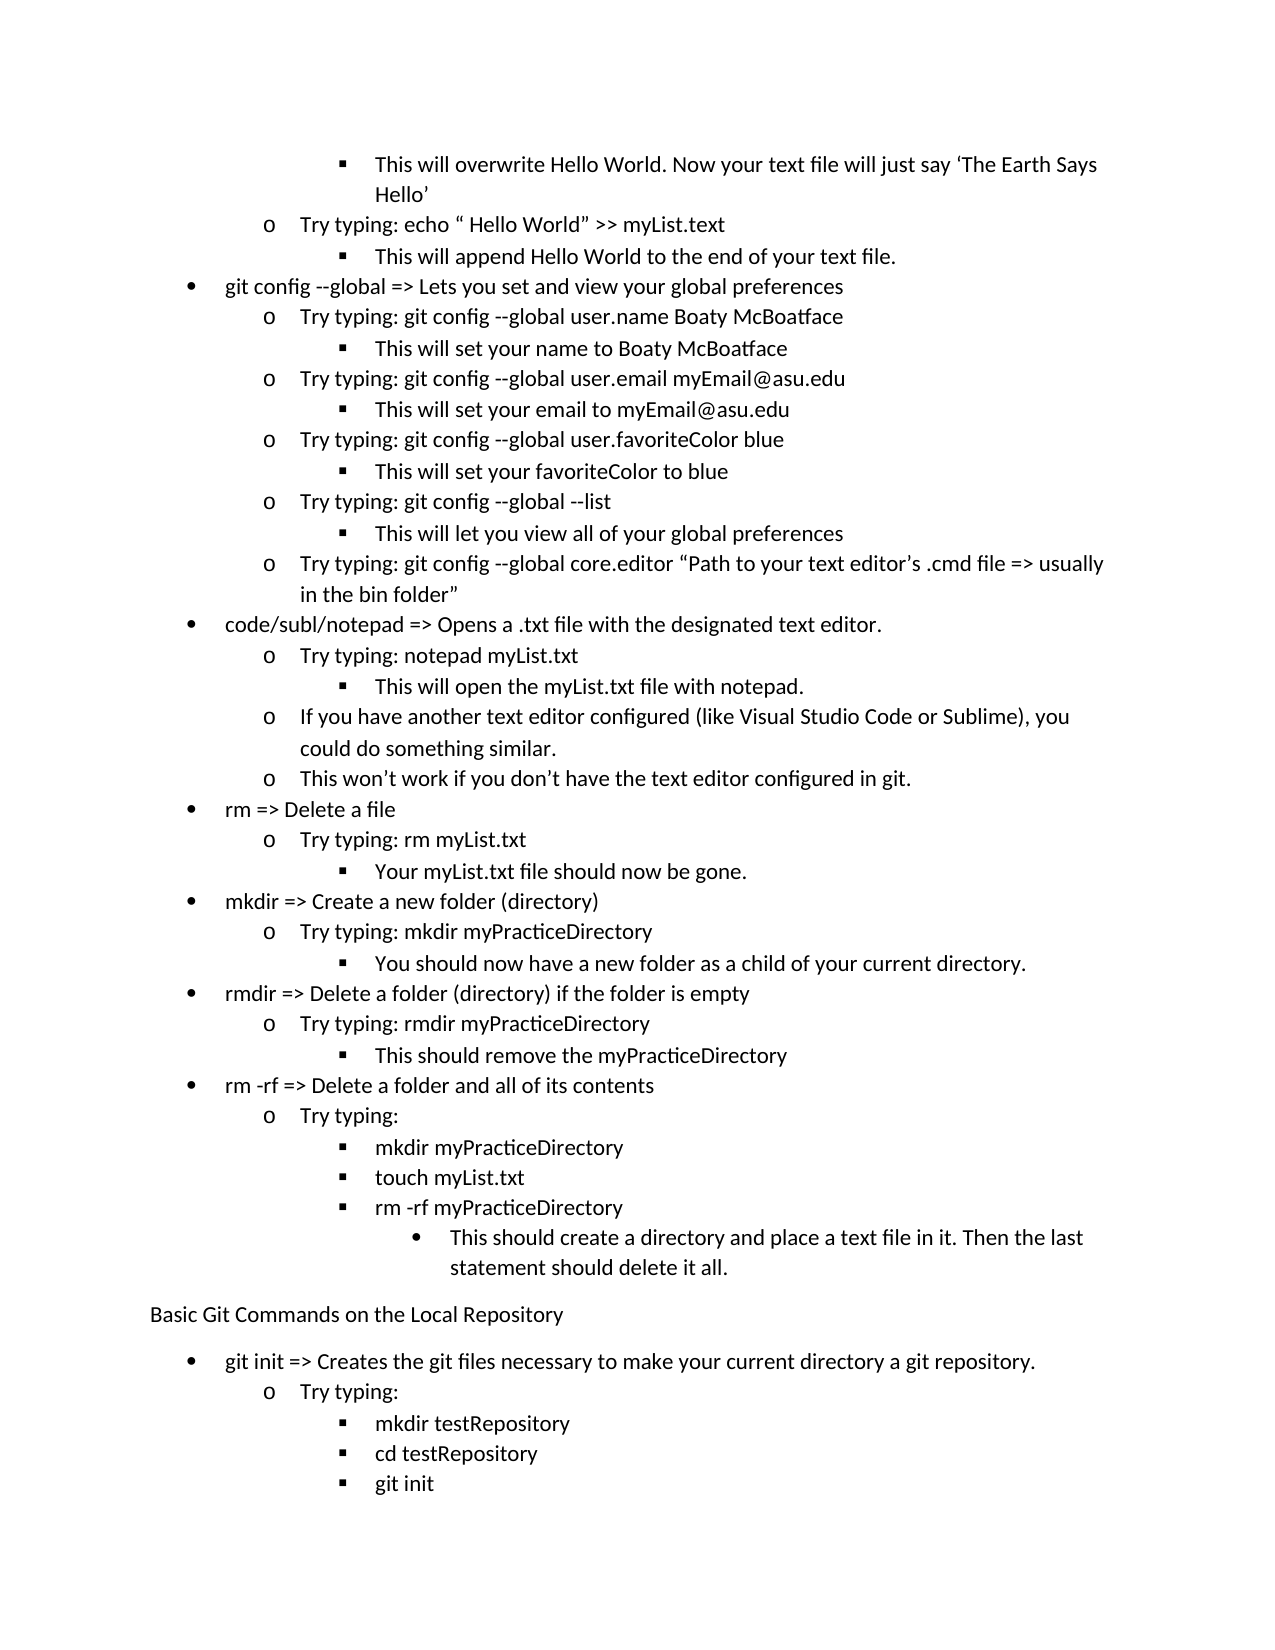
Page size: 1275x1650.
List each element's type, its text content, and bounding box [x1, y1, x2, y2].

list Your myList.txt file should now be gone. [337, 857, 1125, 885]
list Try typing: mkdir myPracticeDirectory [262, 917, 1125, 947]
list Try typing: echo “ Hello World” >> myList.text [262, 210, 1125, 239]
list code/subl/notepad => Opens a .txt file with the designated text editor. [187, 611, 1125, 638]
list This will set your email to myEmail@asu.edu [337, 395, 1125, 423]
list This will set your favoriteColor to blue [337, 457, 1125, 485]
list Try typing: git config --global --list [262, 487, 1125, 516]
list Try typing: [262, 1101, 1125, 1130]
list cd testRepository [337, 1439, 1125, 1467]
list Try typing: [262, 1377, 1125, 1407]
list This will let you view all of your global preferences [337, 519, 1125, 547]
list rm => Delete a file [187, 795, 1125, 823]
list Try typing: git config --global user.name Boaty McBoatface [262, 302, 1125, 331]
list git config --global => Lets you set and view your global preferences [187, 272, 1125, 300]
list This will set your name to Boaty McBoatface [337, 334, 1125, 362]
list git init [337, 1469, 1125, 1497]
text Basic Git Commands on the Local Repository [150, 1300, 1125, 1328]
list rm -rf => Delete a folder and all of its contents [187, 1071, 1125, 1099]
list If you have another text editor configured (like Visual Studio Code or Sublime), you could do something similar. [262, 702, 1125, 762]
list Try typing: git config --global user.email myEmail@asu.edu [262, 364, 1125, 393]
list rm -rf myPracticeDirectory [337, 1193, 1125, 1221]
list This will overwrite Hello World. Now your text file will just say ‘The Earth Says Hello’ [337, 150, 1125, 208]
list touch myList.txt [337, 1163, 1125, 1191]
list Try typing: git config --global core.editor “Path to your text editor’s .cmd file => usually in the bin folder” [262, 549, 1125, 608]
list git init => Creates the git files necessary to make your current directory a git repository. [187, 1347, 1125, 1375]
list mkdir => Create a new folder (directory) [187, 887, 1125, 915]
list This will append Hello World to the end of your text file. [337, 242, 1125, 270]
list Try typing: rm myList.txt [262, 826, 1125, 855]
list Try typing: notepad myList.txt [262, 641, 1125, 670]
list This should create a directory and place a text file in it. Then the last statement should delete it all. [412, 1223, 1125, 1282]
list Try typing: rmdir myPracticeDirectory [262, 1009, 1125, 1038]
list This should remove the myPracticeDirectory [337, 1041, 1125, 1069]
list You should now have a new folder as a child of your current directory. [337, 949, 1125, 977]
list rmdir => Delete a folder (directory) if the folder is empty [187, 979, 1125, 1007]
list Try typing: git config --global user.favoriteColor blue [262, 426, 1125, 455]
list mkdir testRepository [337, 1409, 1125, 1437]
list mkdir myPracticeDirectory [337, 1133, 1125, 1161]
list This will open the myList.txt file with notepad. [337, 672, 1125, 700]
list This won’t work if you don’t have the text editor configured in git. [262, 764, 1125, 793]
